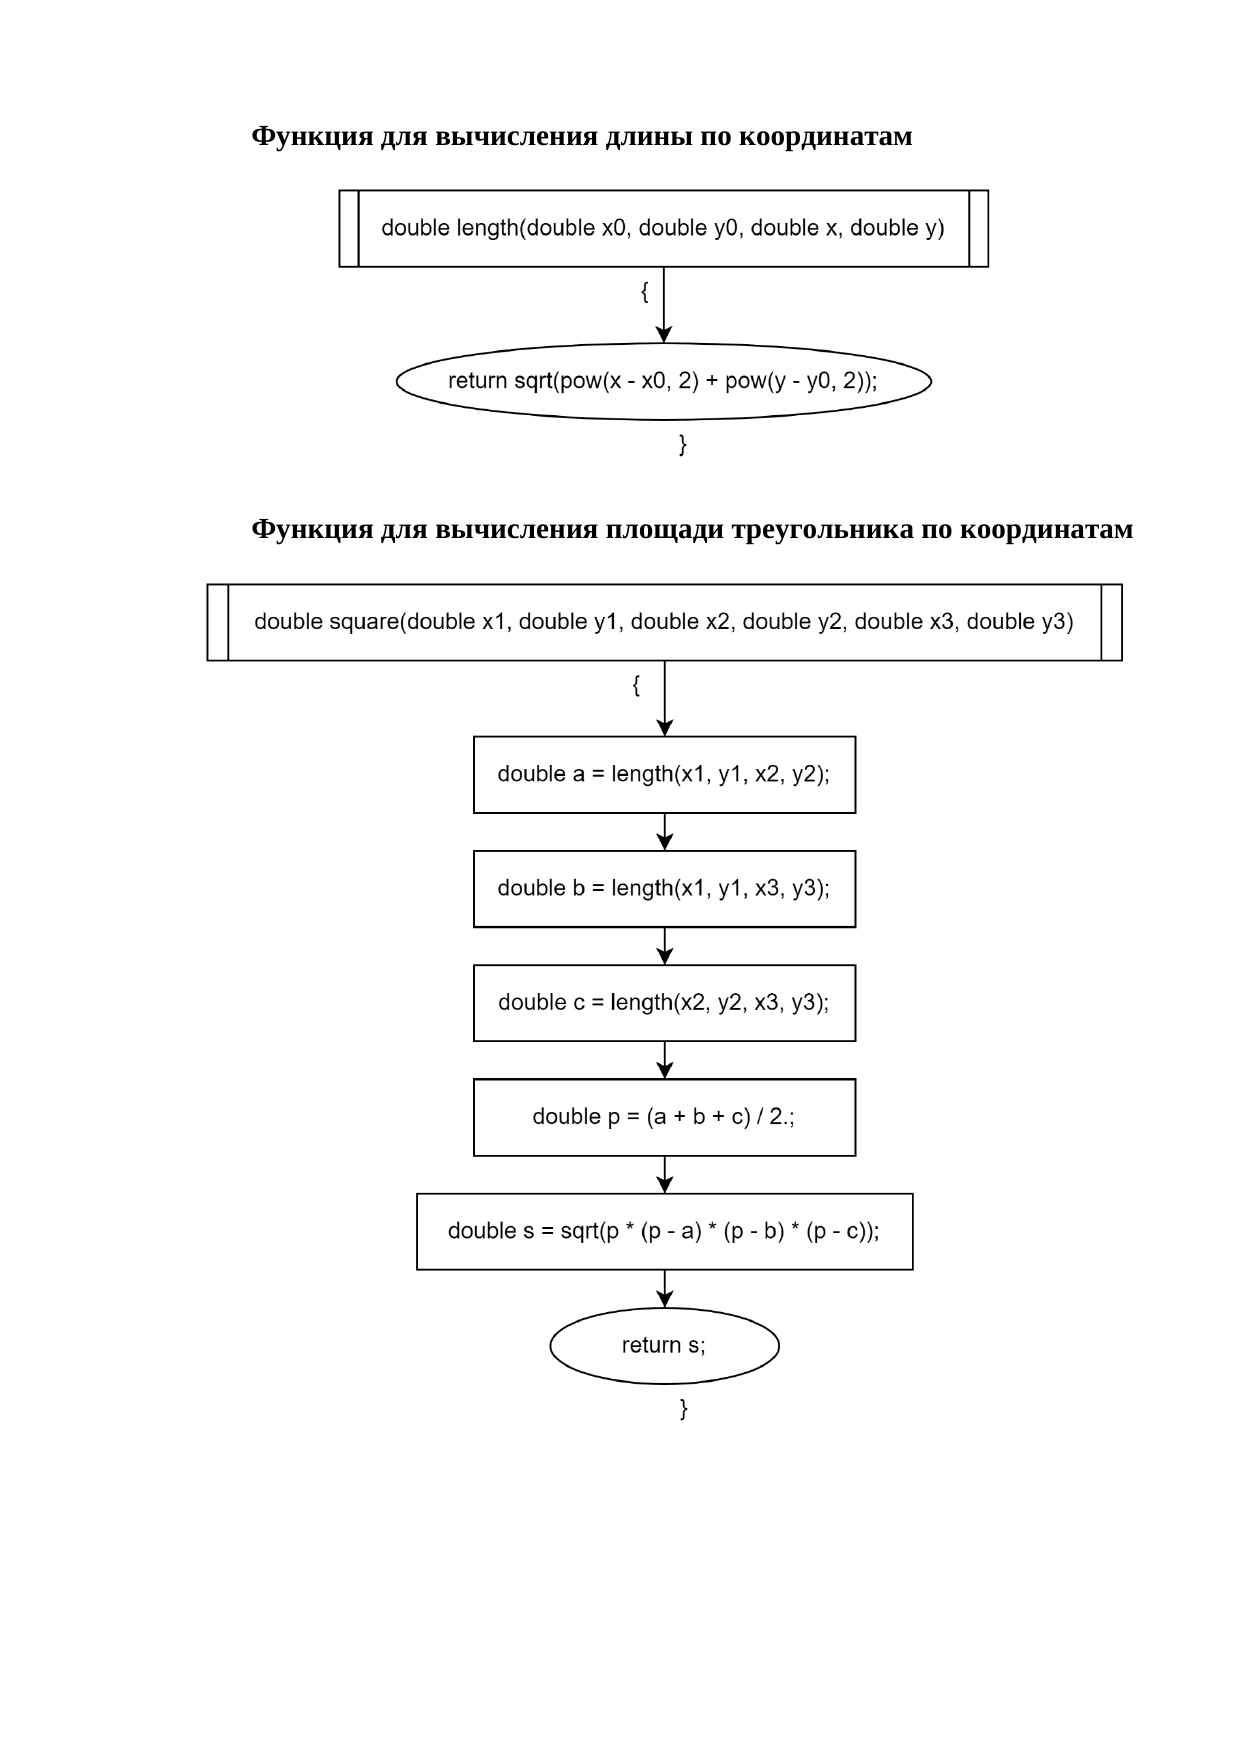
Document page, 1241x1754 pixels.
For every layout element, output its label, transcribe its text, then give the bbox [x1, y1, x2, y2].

text Функция для вычисления площади треугольника по координатам [177, 512, 1152, 545]
picture [319, 171, 1010, 493]
picture [187, 564, 1142, 1457]
text Функция для вычисления длины по координатам [177, 118, 1152, 152]
